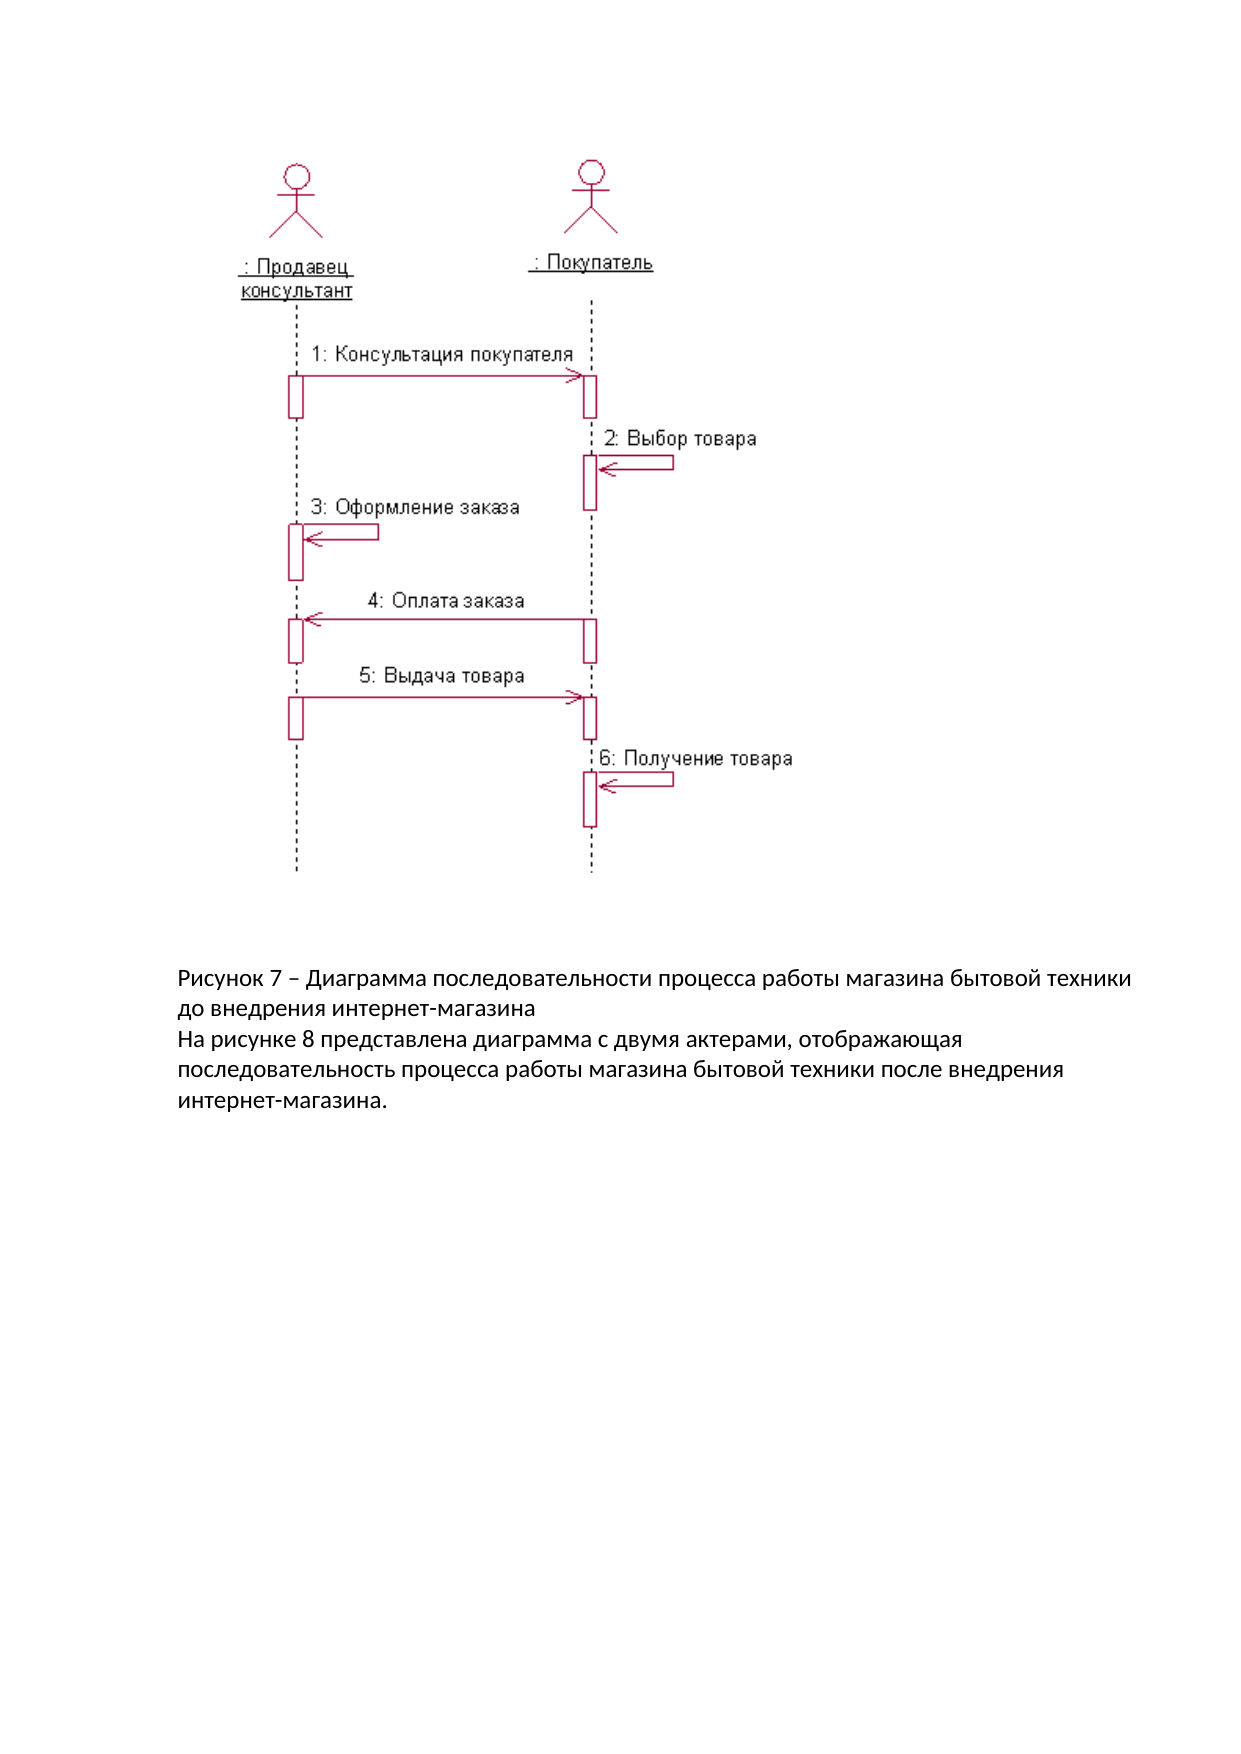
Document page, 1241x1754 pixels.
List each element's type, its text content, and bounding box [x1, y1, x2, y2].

text Рисунок 7 – Диаграмма последовательности процесса работы магазина бытовой техники до внедрения интернет-магазина [177, 962, 1152, 1023]
text На рисунке 8 представлена диаграмма с двумя актерами, отображающая последовательность процесса работы магазина бытовой техники после внедрения интернет-магазина. [177, 1023, 1152, 1114]
picture [177, 118, 828, 962]
